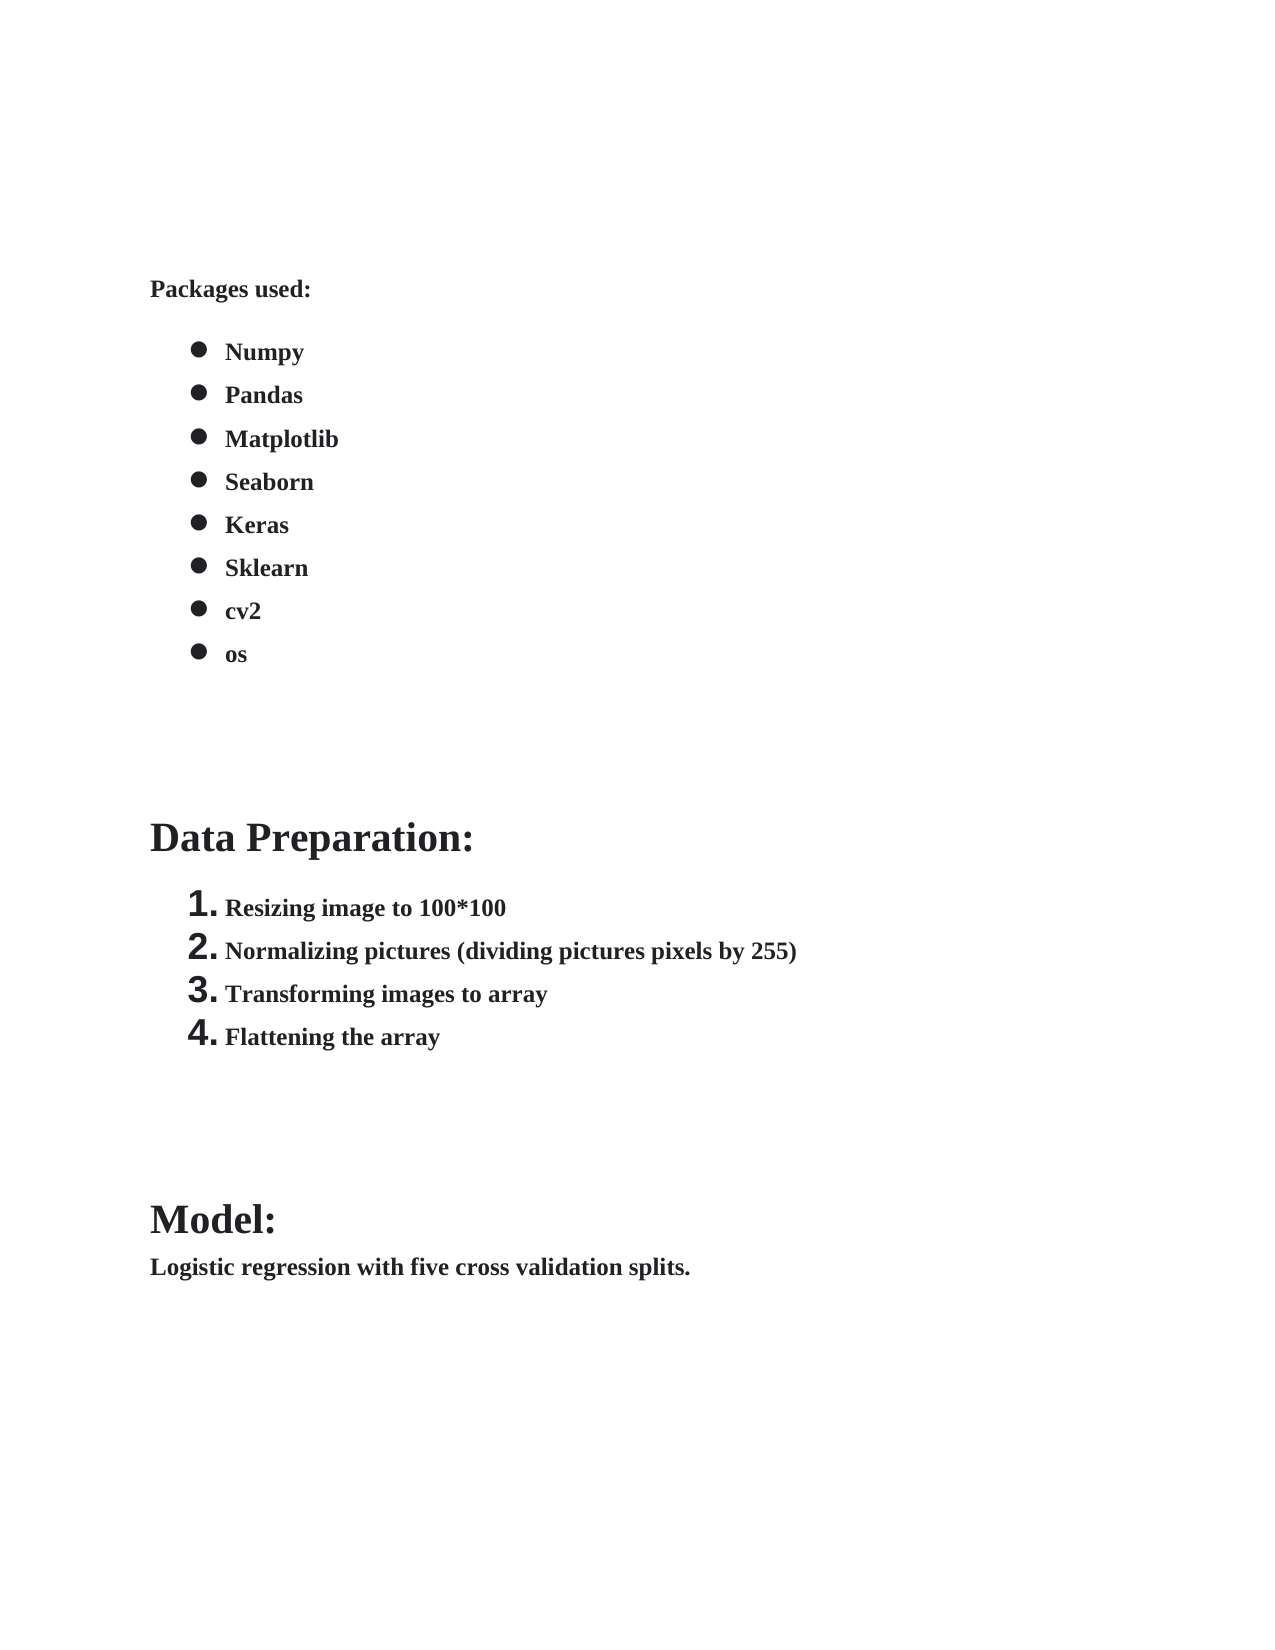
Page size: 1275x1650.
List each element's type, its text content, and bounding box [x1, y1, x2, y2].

list Normalizing pictures (dividing pictures pixels by 255) [187, 924, 1125, 967]
text Logistic regression with five cross validation splits. [267, 1263, 644, 1278]
list Matplotlib [187, 412, 1125, 455]
list Seaborn [187, 455, 1125, 498]
text Model: [150, 1214, 1125, 1238]
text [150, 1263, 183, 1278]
list Transforming images to array [187, 967, 1125, 1010]
list Pandas [187, 369, 1125, 412]
text Packages used: [219, 286, 1125, 301]
text Packages used: [150, 286, 218, 301]
list os [187, 627, 1125, 671]
text Logistic regression with five cross validation splits. [643, 1263, 1125, 1278]
list Flattening the array [187, 1010, 1125, 1053]
list Numpy [187, 326, 1125, 369]
list Keras [187, 498, 1125, 541]
list cv2 [187, 584, 1125, 627]
list Resizing image to 100*100 [187, 881, 1125, 924]
list Sklearn [187, 541, 1125, 584]
text Data Preparation: [150, 832, 311, 856]
text Data Preparation: [316, 832, 1125, 856]
